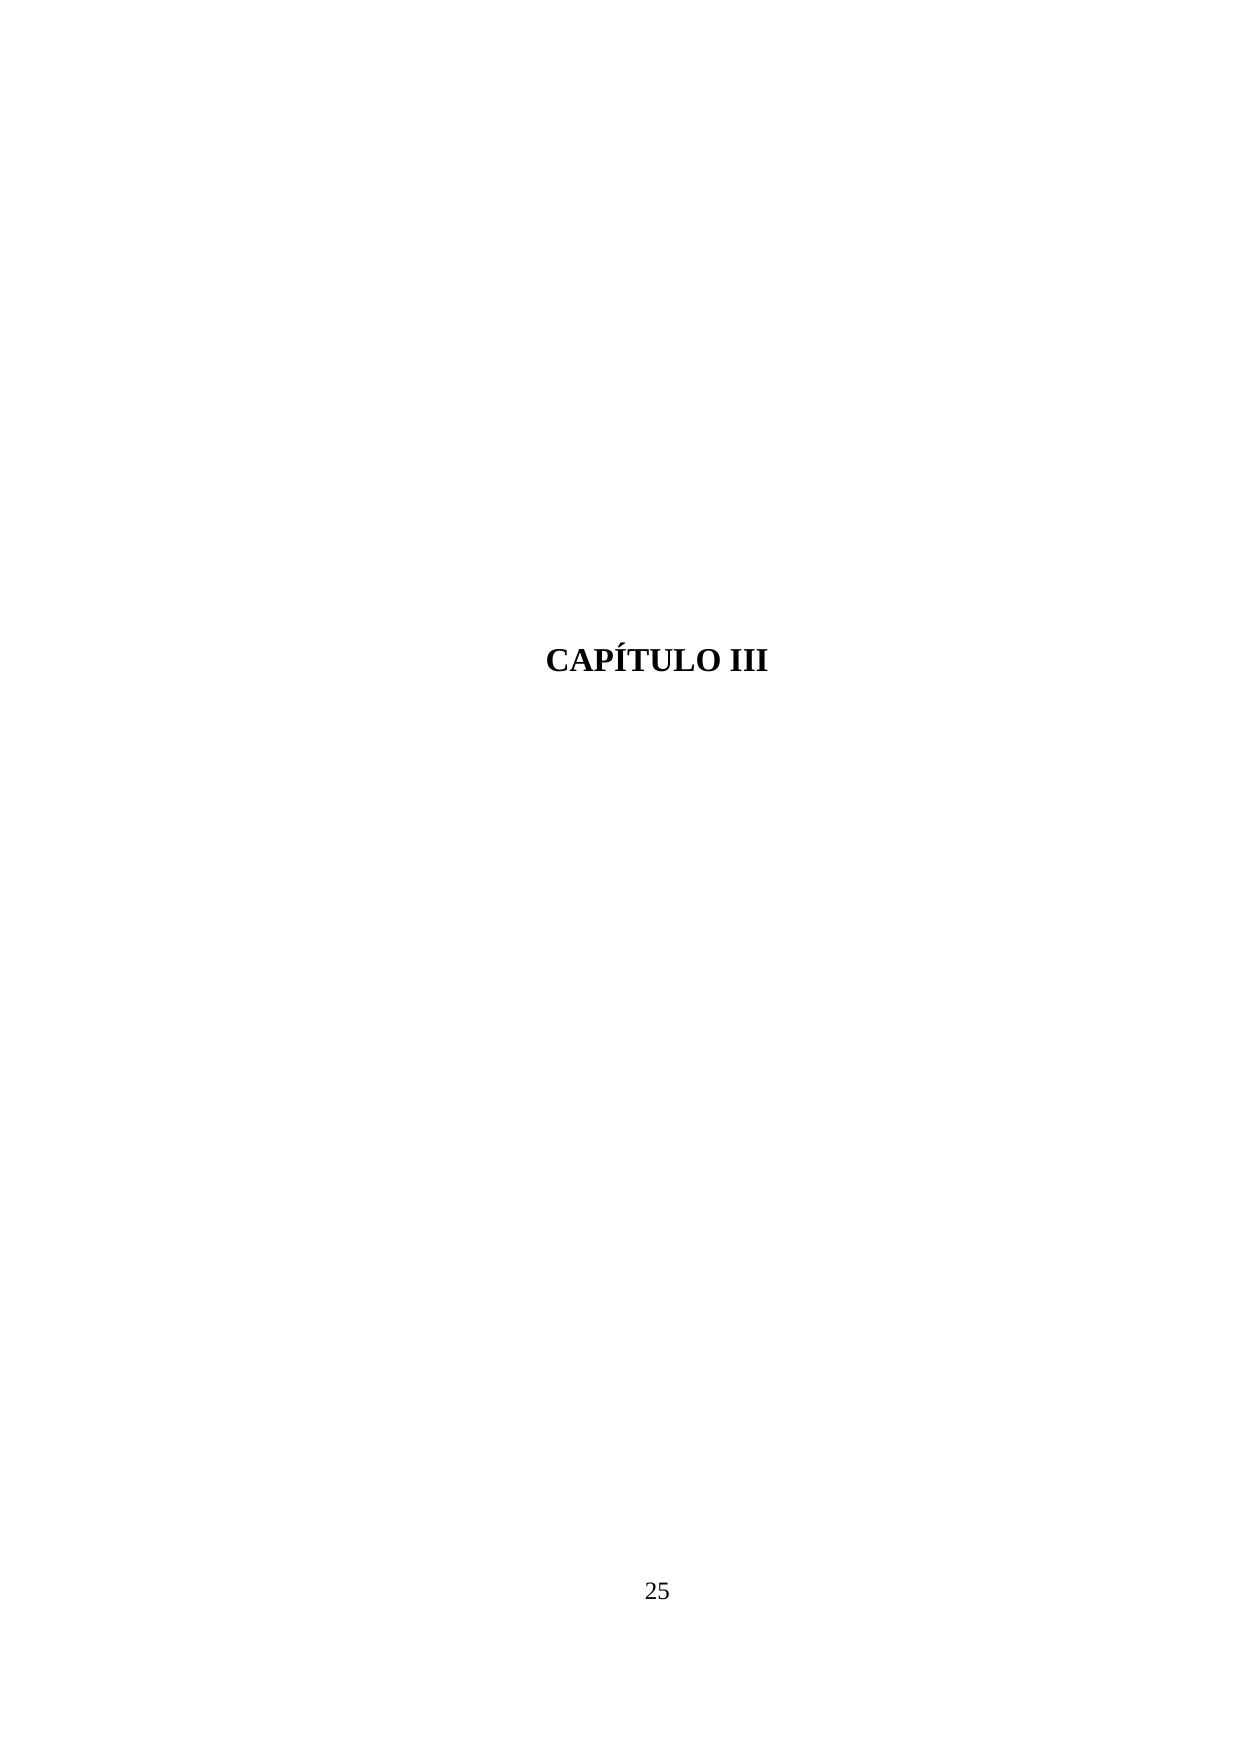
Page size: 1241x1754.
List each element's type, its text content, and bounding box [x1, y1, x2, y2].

text CAPÍTULO III [150, 640, 1090, 678]
